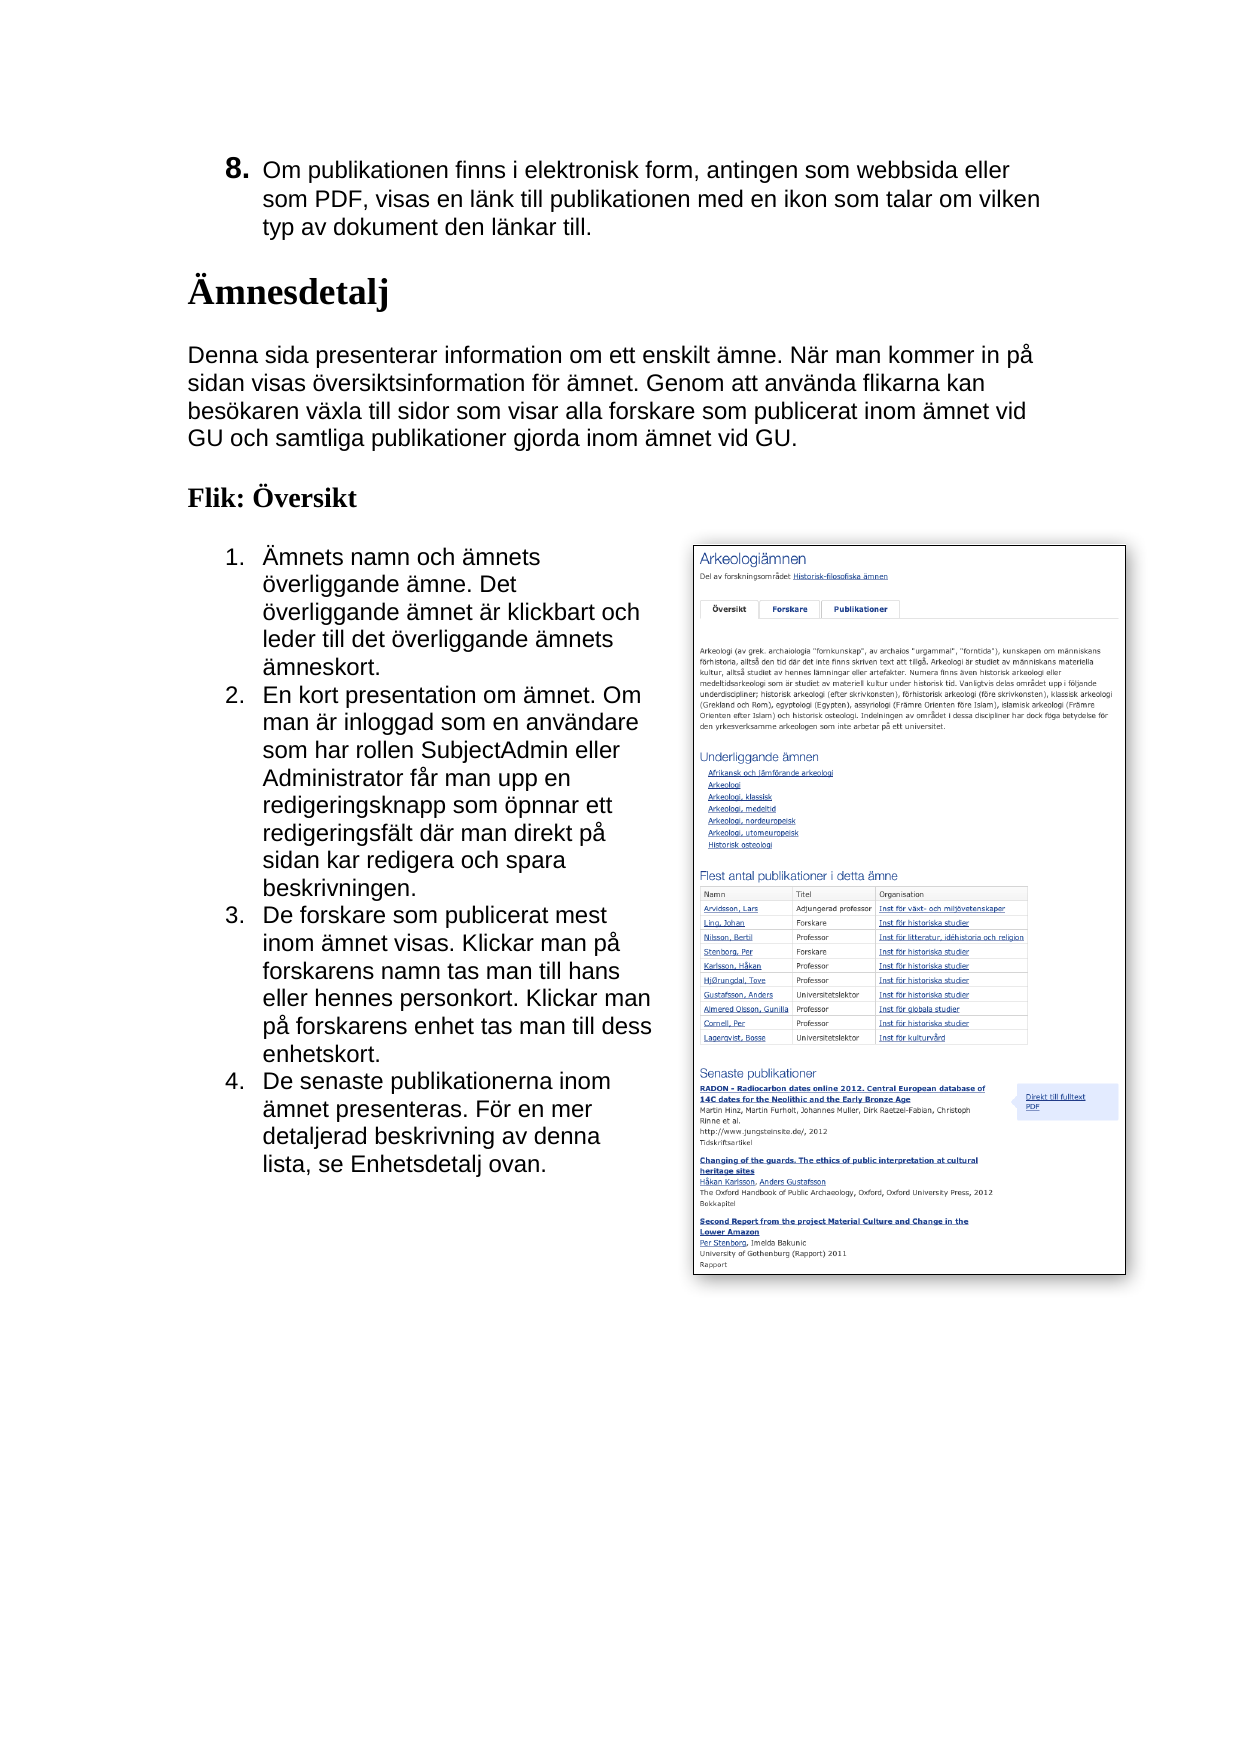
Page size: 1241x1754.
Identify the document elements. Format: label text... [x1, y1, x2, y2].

picture [694, 546, 1125, 1274]
subtitle Flik: Översikt [187, 481, 1053, 513]
list Ämnets namn och ämnets överliggande ämne. Det överliggande ämnet är klickbart och leder till det överliggande ämnets ämneskort. [225, 543, 689, 681]
text Denna sida presenterar information om ett enskilt ämne. När man kommer in på sidan visas översiktsinformation för ämnet. Genom att använda flikarna kan besökaren växla till sidor som visar alla forskare som publicerat inom ämnet vid GU och samtliga publikationer gjorda inom ämnet vid GU. [187, 341, 1053, 452]
list Om publikationen finns i elektronisk form, antingen som webbsida eller som PDF, visas en länk till publikationen med en ikon som talar om vilken typ av dokument den länkar till. [225, 150, 1053, 240]
list De forskare som publicerat mest inom ämnet visas. Klickar man på forskarens namn tas man till hans eller hennes personkort. Klickar man på forskarens enhet tas man till dess enhetskort. [225, 901, 683, 1067]
list De senaste publikationerna inom ämnet presenteras. För en mer detaljerad beskrivning av denna lista, se Enhetsdetalj ovan. [225, 1067, 683, 1177]
subtitle Ämnesdetalj [187, 269, 1053, 312]
list En kort presentation om ämnet. Om man är inloggad som en användare som har rollen SubjectAdmin eller Administrator får man upp en redigeringsknapp som öpnnar ett redigeringsfält där man direkt på sidan kar redigera och spara beskrivningen. [225, 681, 683, 901]
